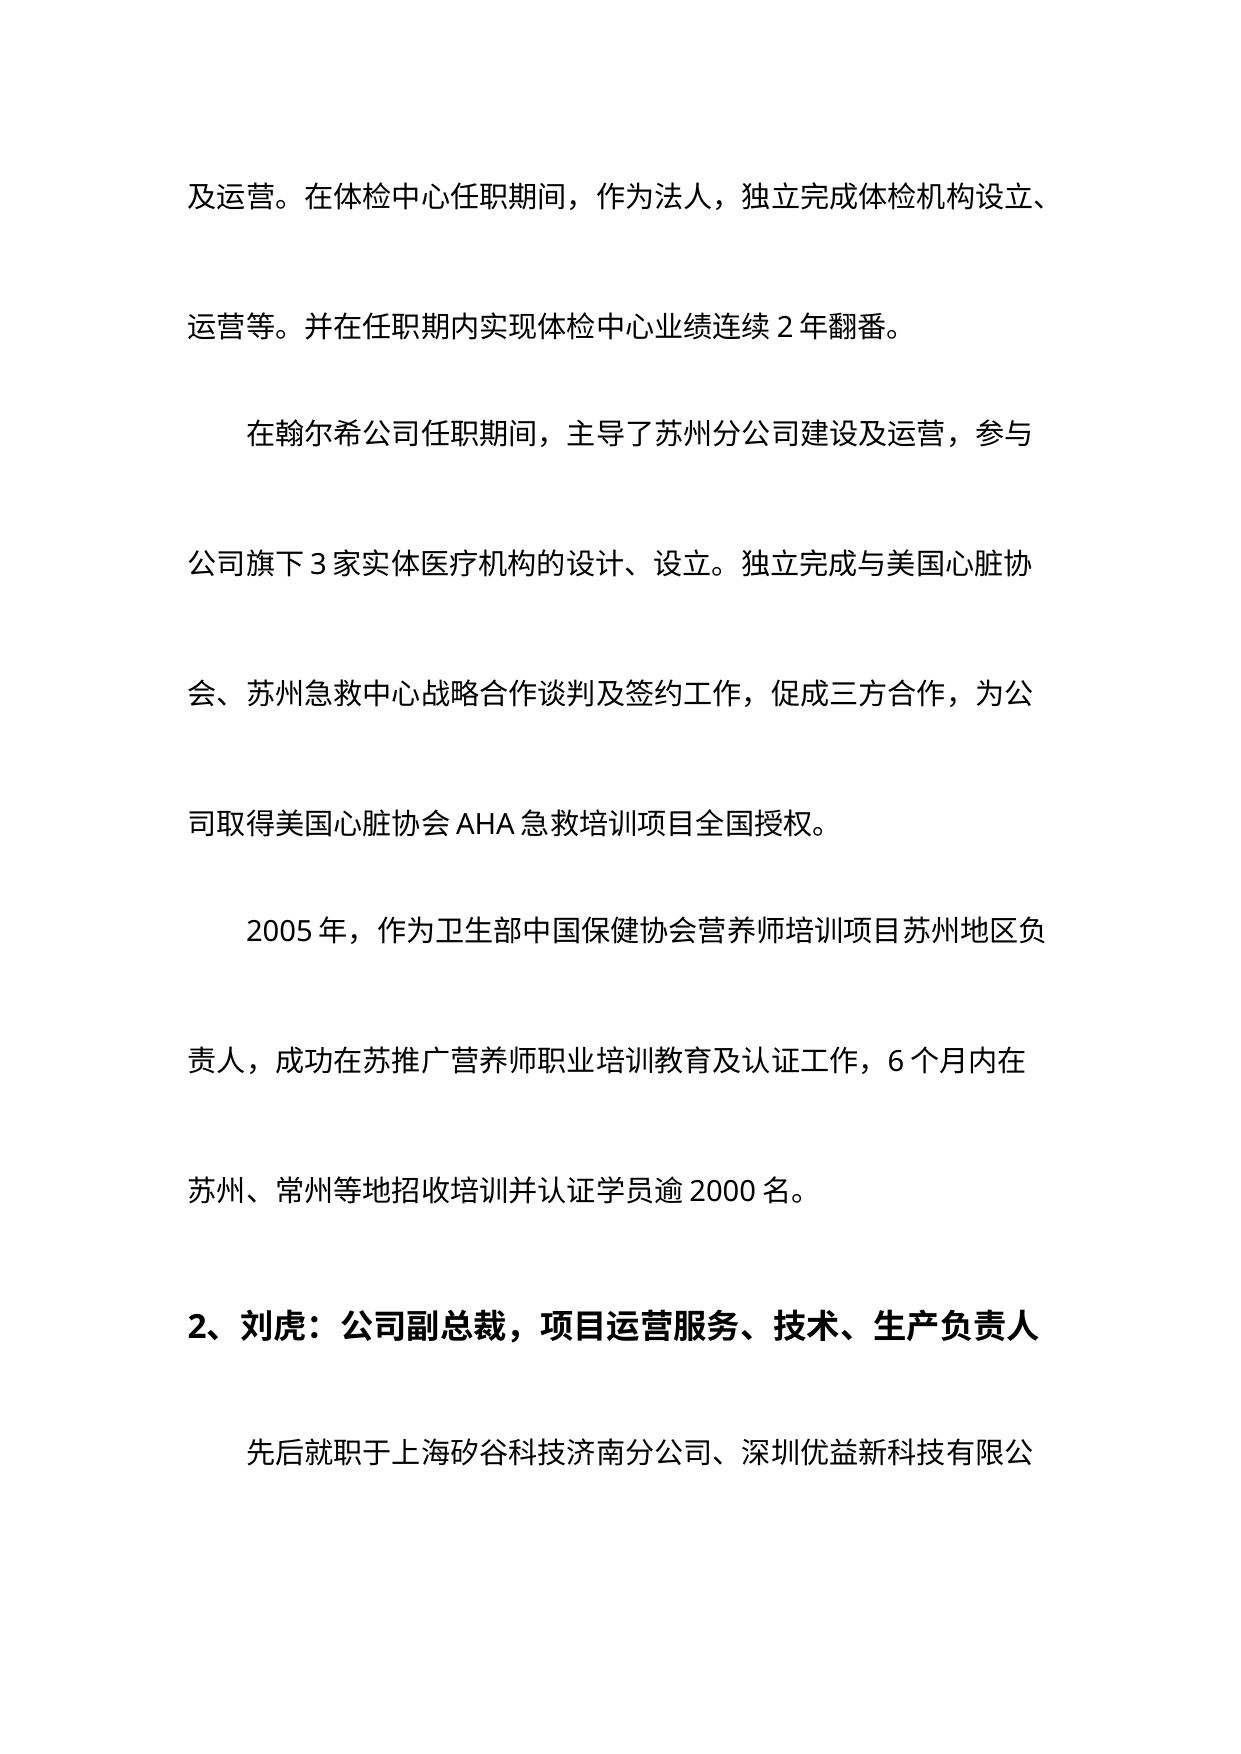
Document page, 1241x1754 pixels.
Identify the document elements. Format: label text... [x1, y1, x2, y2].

subtitle 2、刘虎：公司副总裁，项目运营服务、技术、生产负责人 [187, 1291, 1053, 1356]
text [187, 1419, 1053, 1484]
text 2005年，作为卫生部中国保健协会营养师培训项目苏州地区负责人，成功在苏推广营养师职业培训教育及认证工作，6个月内在苏州、常州等地招收培训并认证学员逾2000名。 [187, 897, 1053, 1222]
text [187, 162, 1053, 357]
text 在翰尔希公司任职期间，主导了苏州分公司建设及运营，参与公司旗下3家实体医疗机构的设计、设立。独立完成与美国心脏协会、苏州急救中心战略合作谈判及签约工作，促成三方合作，为公司取得美国心脏协会AHA急救培训项目全国授权。 [187, 399, 1053, 854]
